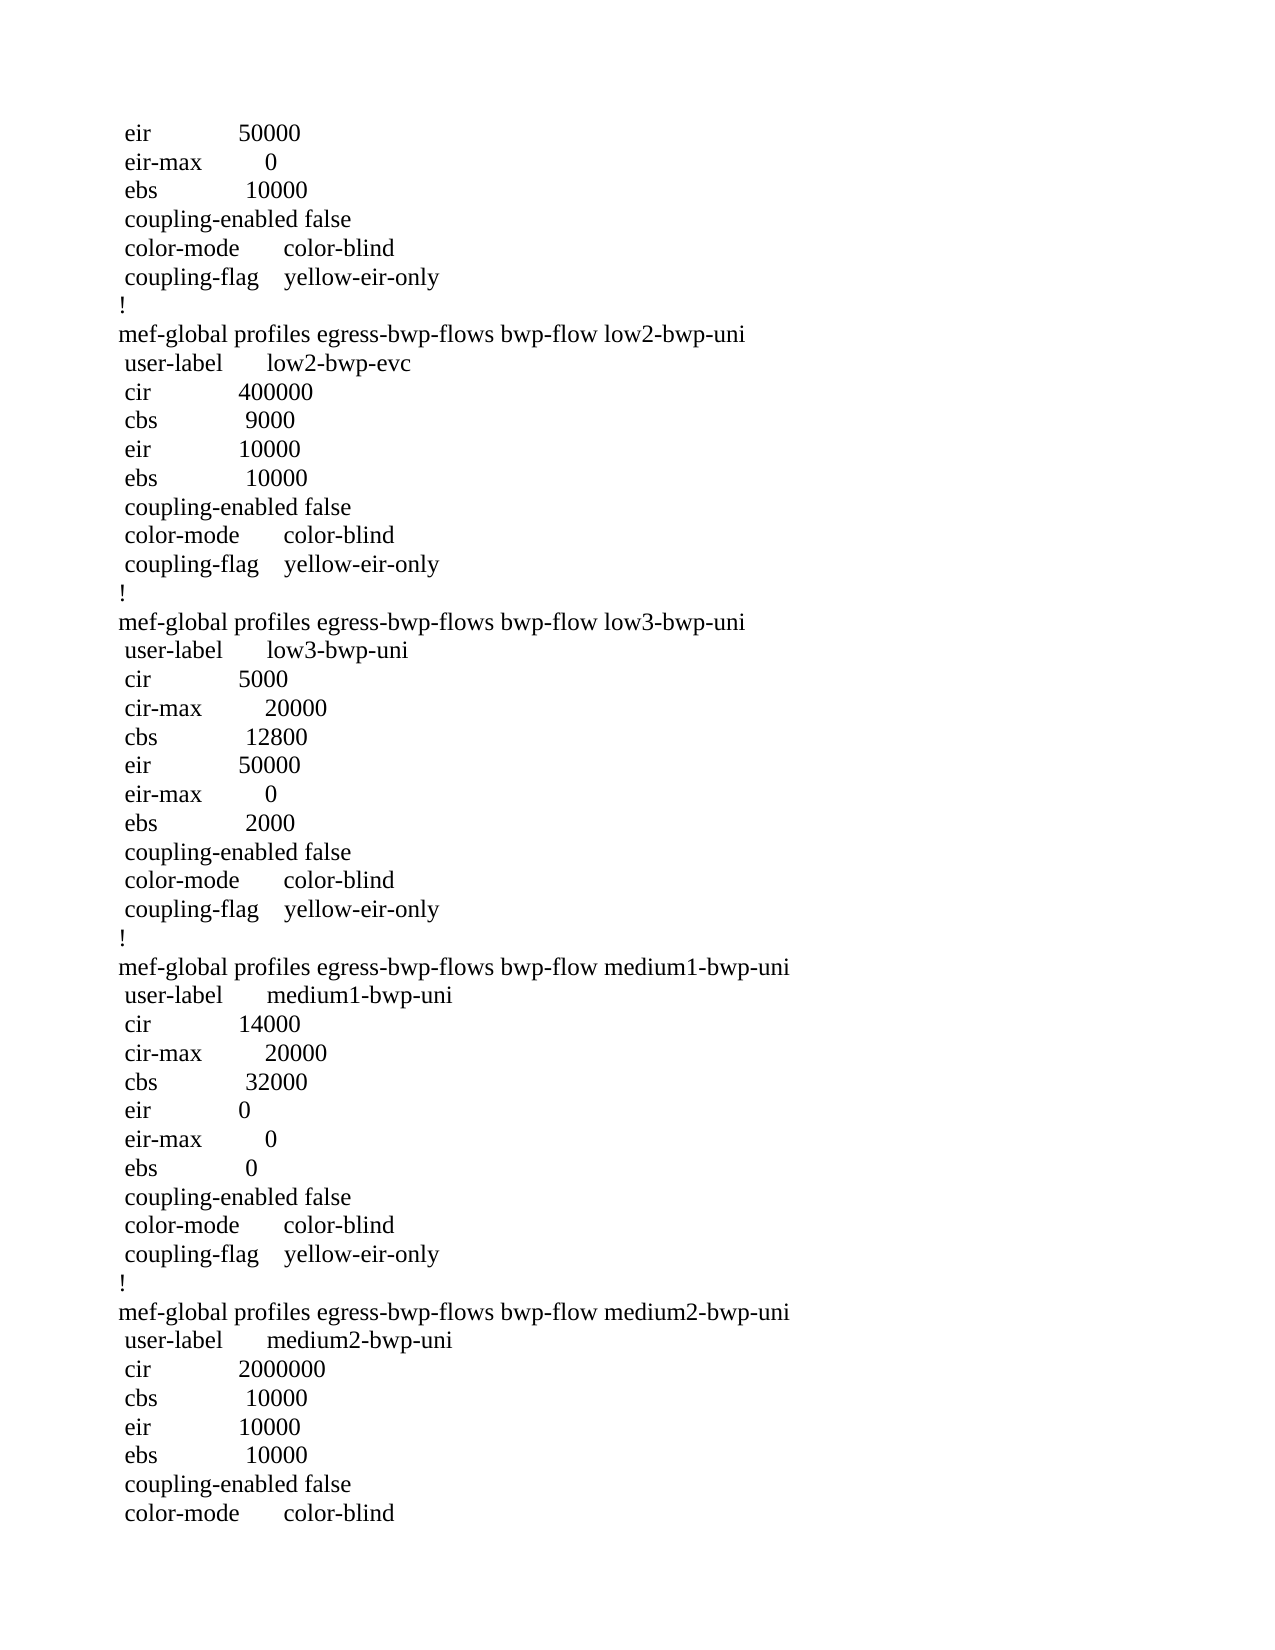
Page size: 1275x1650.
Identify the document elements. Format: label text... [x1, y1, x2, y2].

text cbs 32000 [118, 1067, 1157, 1096]
text coupling-enabled false [118, 1469, 1157, 1498]
text coupling-flag yellow-eir-only [118, 549, 1157, 578]
text ebs 10000 [118, 1441, 1157, 1469]
text mef-global profiles egress-bwp-flows bwp-flow medium1-bwp-uni [118, 952, 1157, 981]
text cir 400000 [118, 377, 1157, 406]
text coupling-enabled false [118, 837, 1157, 866]
text eir 0 [118, 1096, 1157, 1124]
text ! [118, 1268, 1157, 1297]
text cir-max 20000 [118, 1038, 1157, 1067]
text ebs 10000 [118, 176, 1157, 204]
text cir 5000 [118, 664, 1157, 693]
text eir-max 0 [118, 1124, 1157, 1153]
text color-mode color-blind [118, 521, 1157, 549]
text eir-max 0 [118, 779, 1157, 808]
text ! [118, 578, 1157, 607]
text eir-max 0 [118, 147, 1157, 176]
text coupling-enabled false [118, 492, 1157, 521]
text coupling-enabled false [118, 1182, 1157, 1211]
text user-label medium2-bwp-uni [118, 1326, 1157, 1354]
text mef-global profiles egress-bwp-flows bwp-flow medium2-bwp-uni [118, 1297, 1157, 1326]
text eir 50000 [118, 751, 1157, 779]
text color-mode color-blind [118, 1498, 1157, 1527]
text ebs 2000 [118, 808, 1157, 837]
text color-mode color-blind [118, 866, 1157, 894]
text mef-global profiles egress-bwp-flows bwp-flow low3-bwp-uni [118, 607, 1157, 636]
text cir 14000 [118, 1009, 1157, 1038]
text mef-global profiles egress-bwp-flows bwp-flow low2-bwp-uni [118, 319, 1157, 348]
text coupling-flag yellow-eir-only [118, 894, 1157, 923]
text ! [118, 291, 1157, 319]
text cbs 12800 [118, 722, 1157, 751]
text ebs 10000 [118, 463, 1157, 492]
text coupling-enabled false [118, 204, 1157, 233]
text user-label low3-bwp-uni [118, 636, 1157, 664]
text cir-max 20000 [118, 693, 1157, 722]
text cbs 9000 [118, 406, 1157, 434]
text ebs 0 [118, 1153, 1157, 1182]
text color-mode color-blind [118, 1211, 1157, 1239]
text coupling-flag yellow-eir-only [118, 1239, 1157, 1268]
text color-mode color-blind [118, 233, 1157, 262]
text eir 10000 [118, 434, 1157, 463]
text user-label low2-bwp-evc [118, 348, 1157, 377]
text cir 2000000 [118, 1354, 1157, 1383]
text eir 50000 [118, 118, 1157, 147]
text coupling-flag yellow-eir-only [118, 262, 1157, 291]
text eir 10000 [118, 1412, 1157, 1441]
text user-label medium1-bwp-uni [118, 981, 1157, 1009]
text ! [118, 923, 1157, 952]
text cbs 10000 [118, 1383, 1157, 1412]
